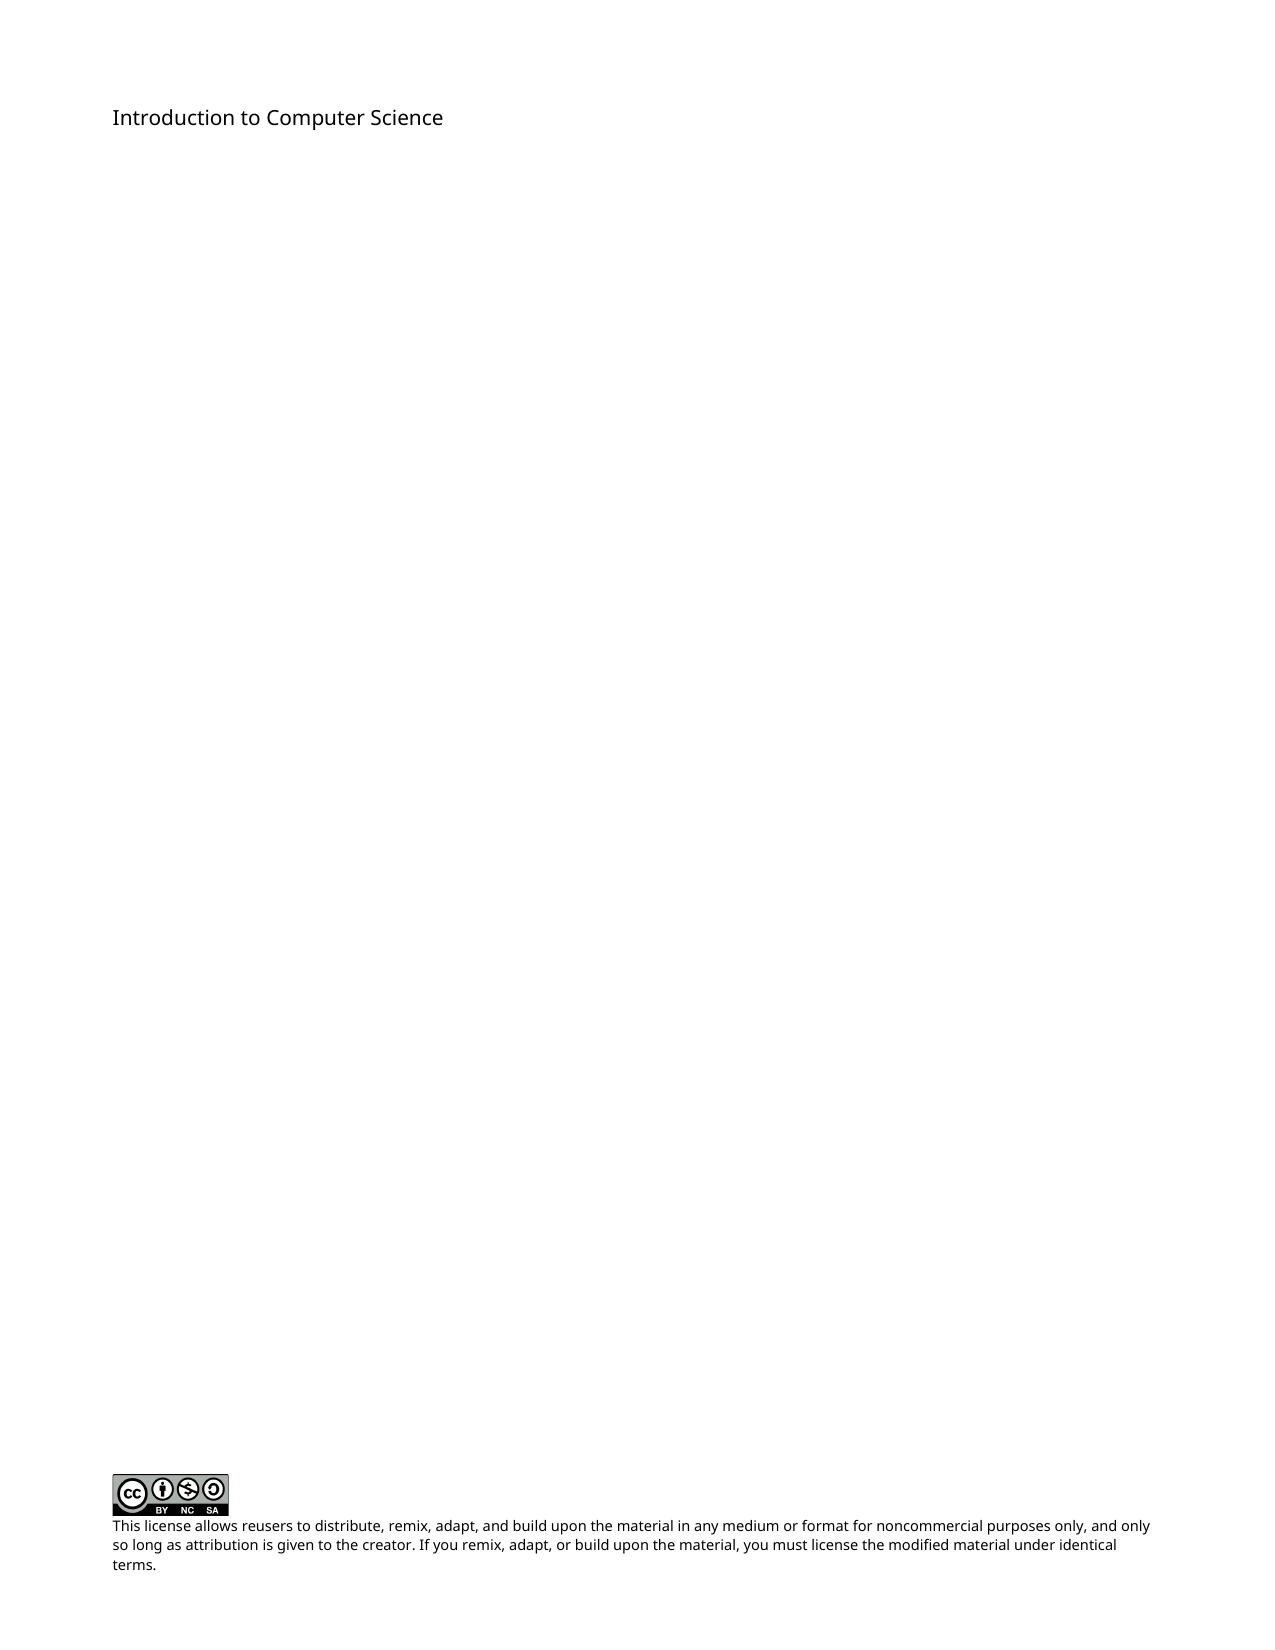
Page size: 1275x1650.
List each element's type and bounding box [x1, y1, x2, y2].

picture [112, 1474, 229, 1516]
